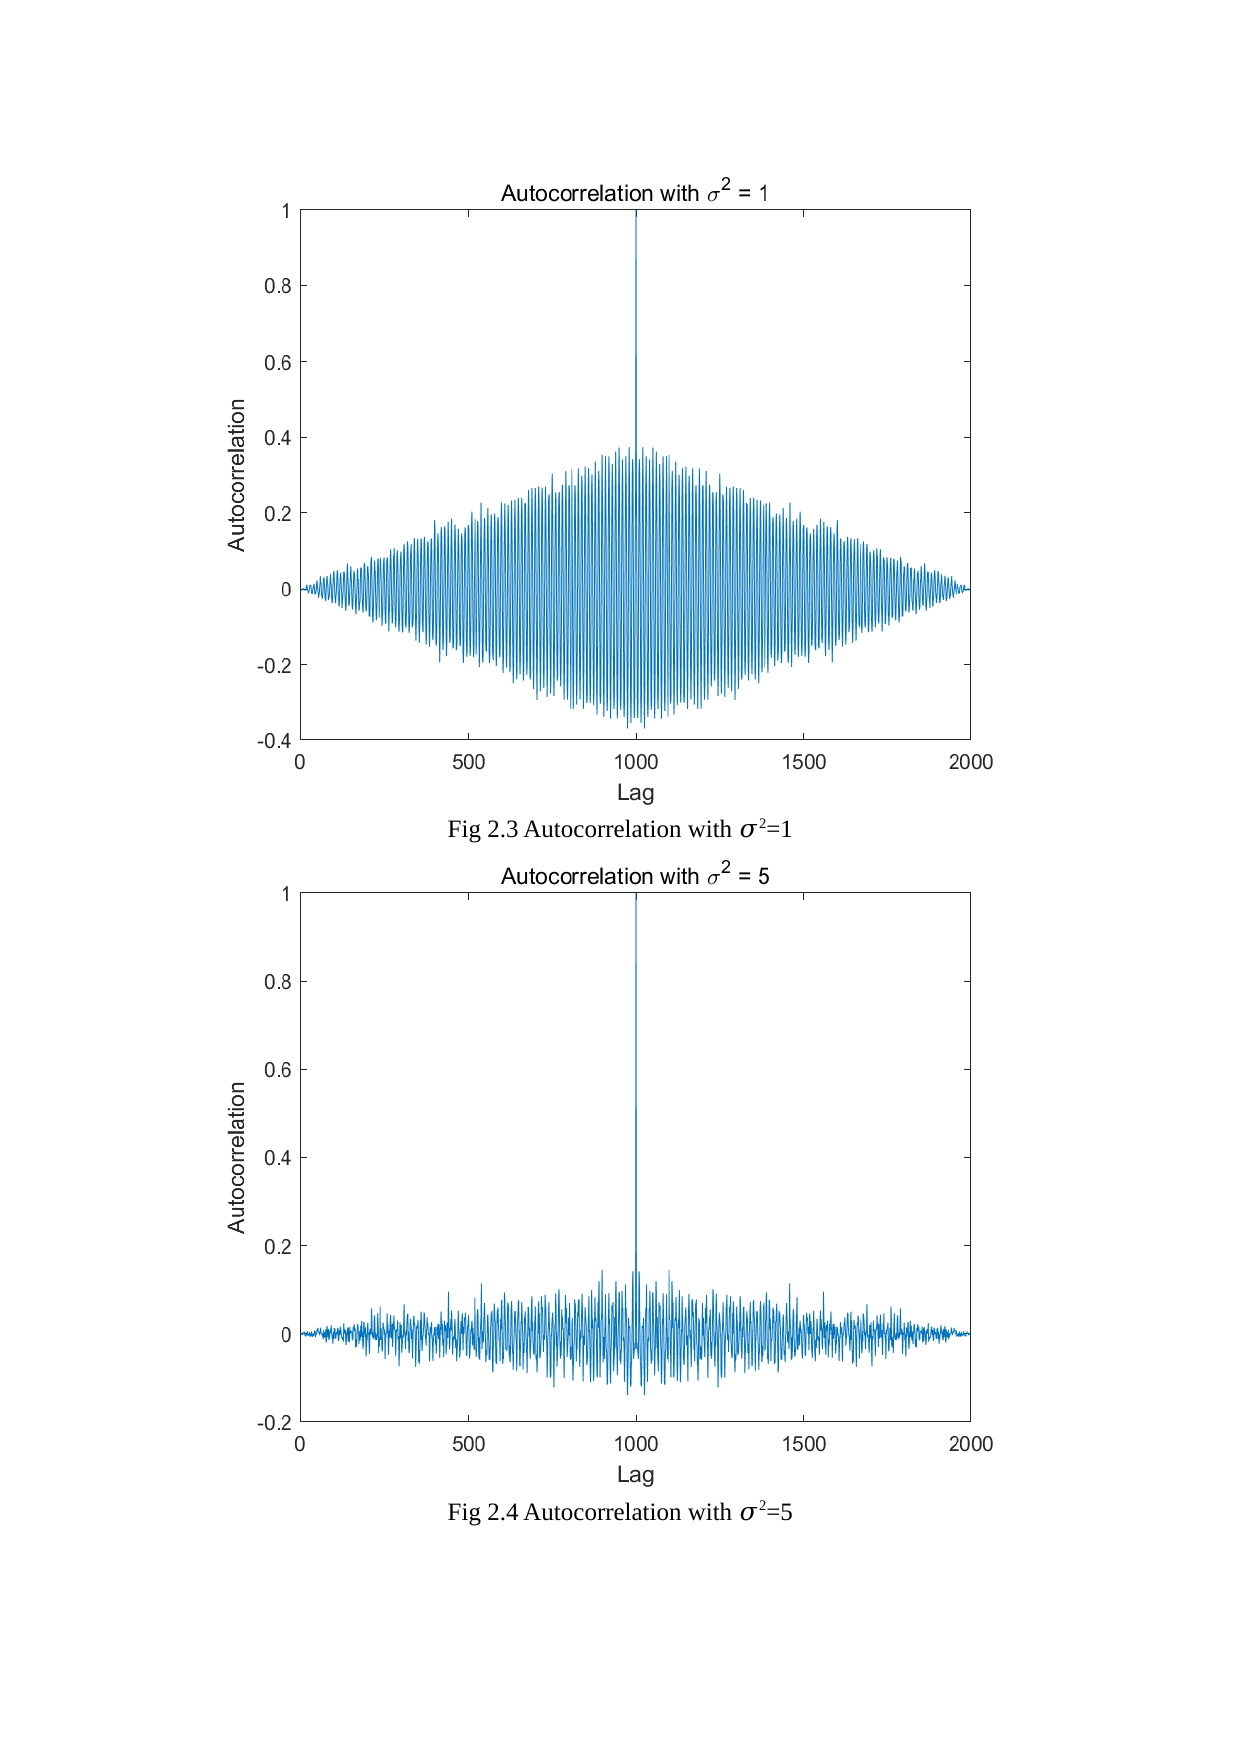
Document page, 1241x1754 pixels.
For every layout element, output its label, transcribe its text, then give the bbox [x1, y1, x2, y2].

picture [187, 162, 1053, 811]
picture [187, 844, 1053, 1493]
text Fig 2.4 Autocorrelation with 𝜎2=5 [187, 1494, 1053, 1527]
text Fig 2.3 Autocorrelation with 𝜎2=1 [187, 812, 1053, 844]
